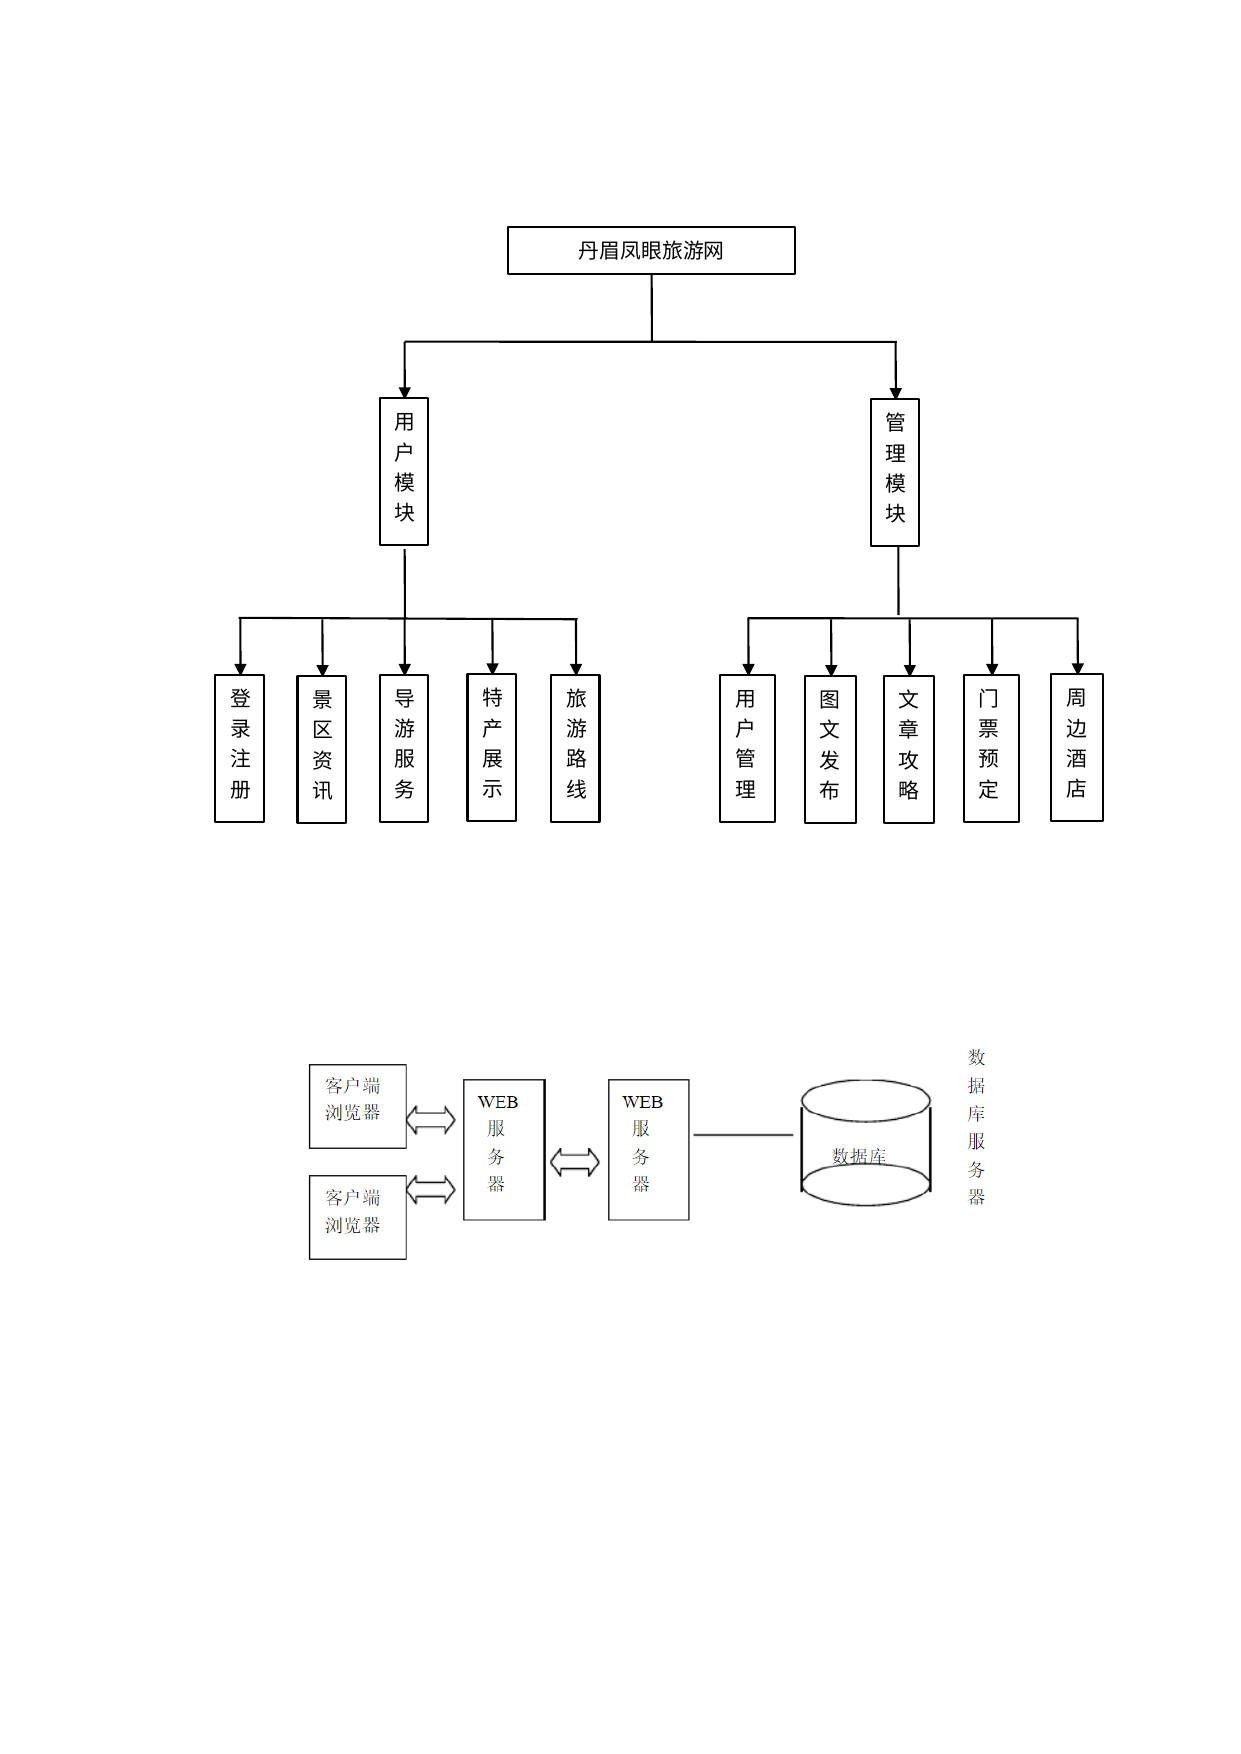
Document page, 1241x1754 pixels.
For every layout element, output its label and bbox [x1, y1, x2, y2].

picture [187, 1007, 1053, 1301]
